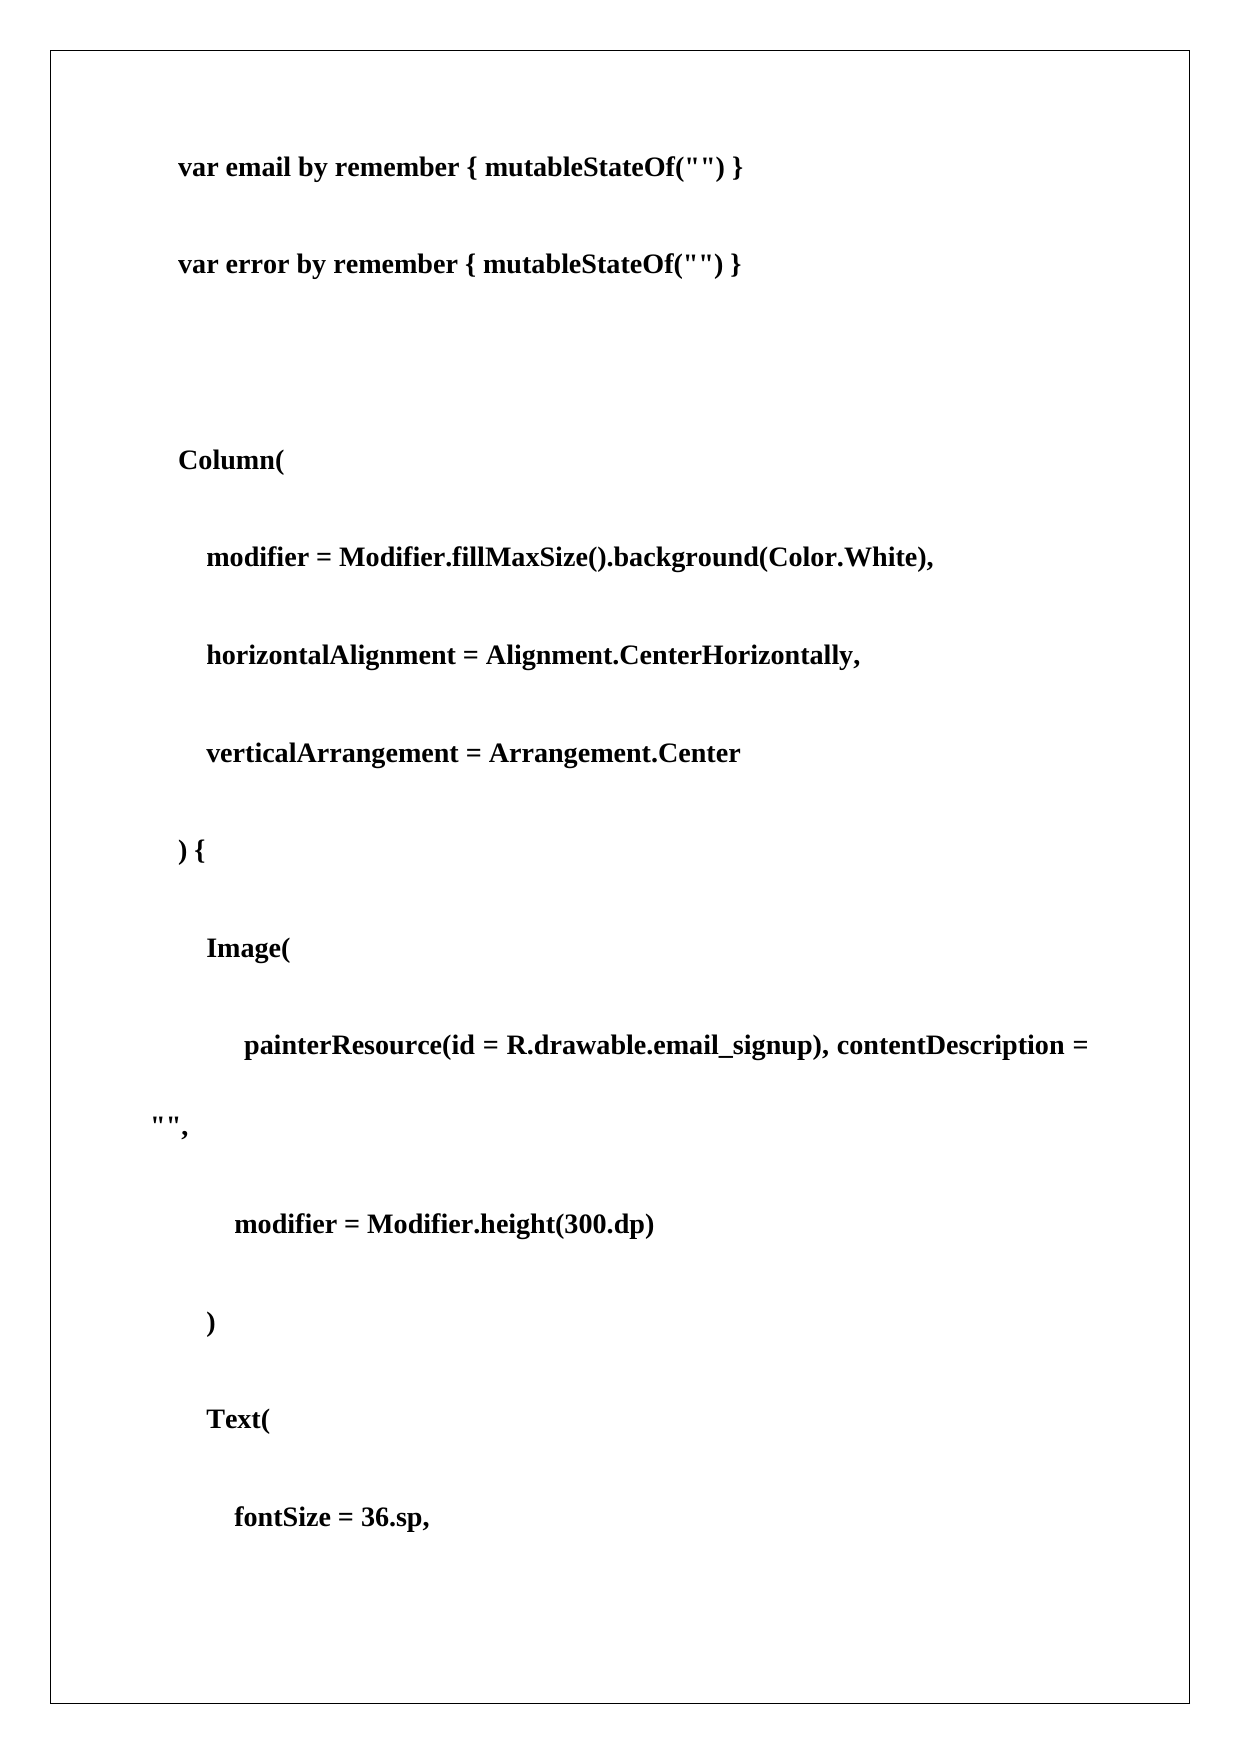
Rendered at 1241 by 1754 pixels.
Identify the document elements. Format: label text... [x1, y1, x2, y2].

text ) [150, 1304, 1090, 1337]
text Image( [150, 931, 1090, 963]
text horizontalAlignment = Alignment.CenterHorizontally, [150, 638, 1090, 670]
text ) { [150, 833, 1090, 866]
text Column( [150, 443, 1090, 475]
text modifier = Modifier.height(300.dp) [150, 1207, 1090, 1239]
text verticalArrangement = Arrangement.Center [150, 736, 1090, 768]
text painterResource(id = R.drawable.email_signup), contentDescription = "", [150, 1028, 1090, 1142]
text fontSize = 36.sp, [150, 1500, 1090, 1532]
text var email by remember { mutableStateOf("") } [150, 150, 1090, 182]
text var error by remember { mutableStateOf("") } [150, 248, 1090, 280]
text modifier = Modifier.fillMaxSize().background(Color.White), [150, 540, 1090, 573]
text Text( [150, 1402, 1090, 1434]
